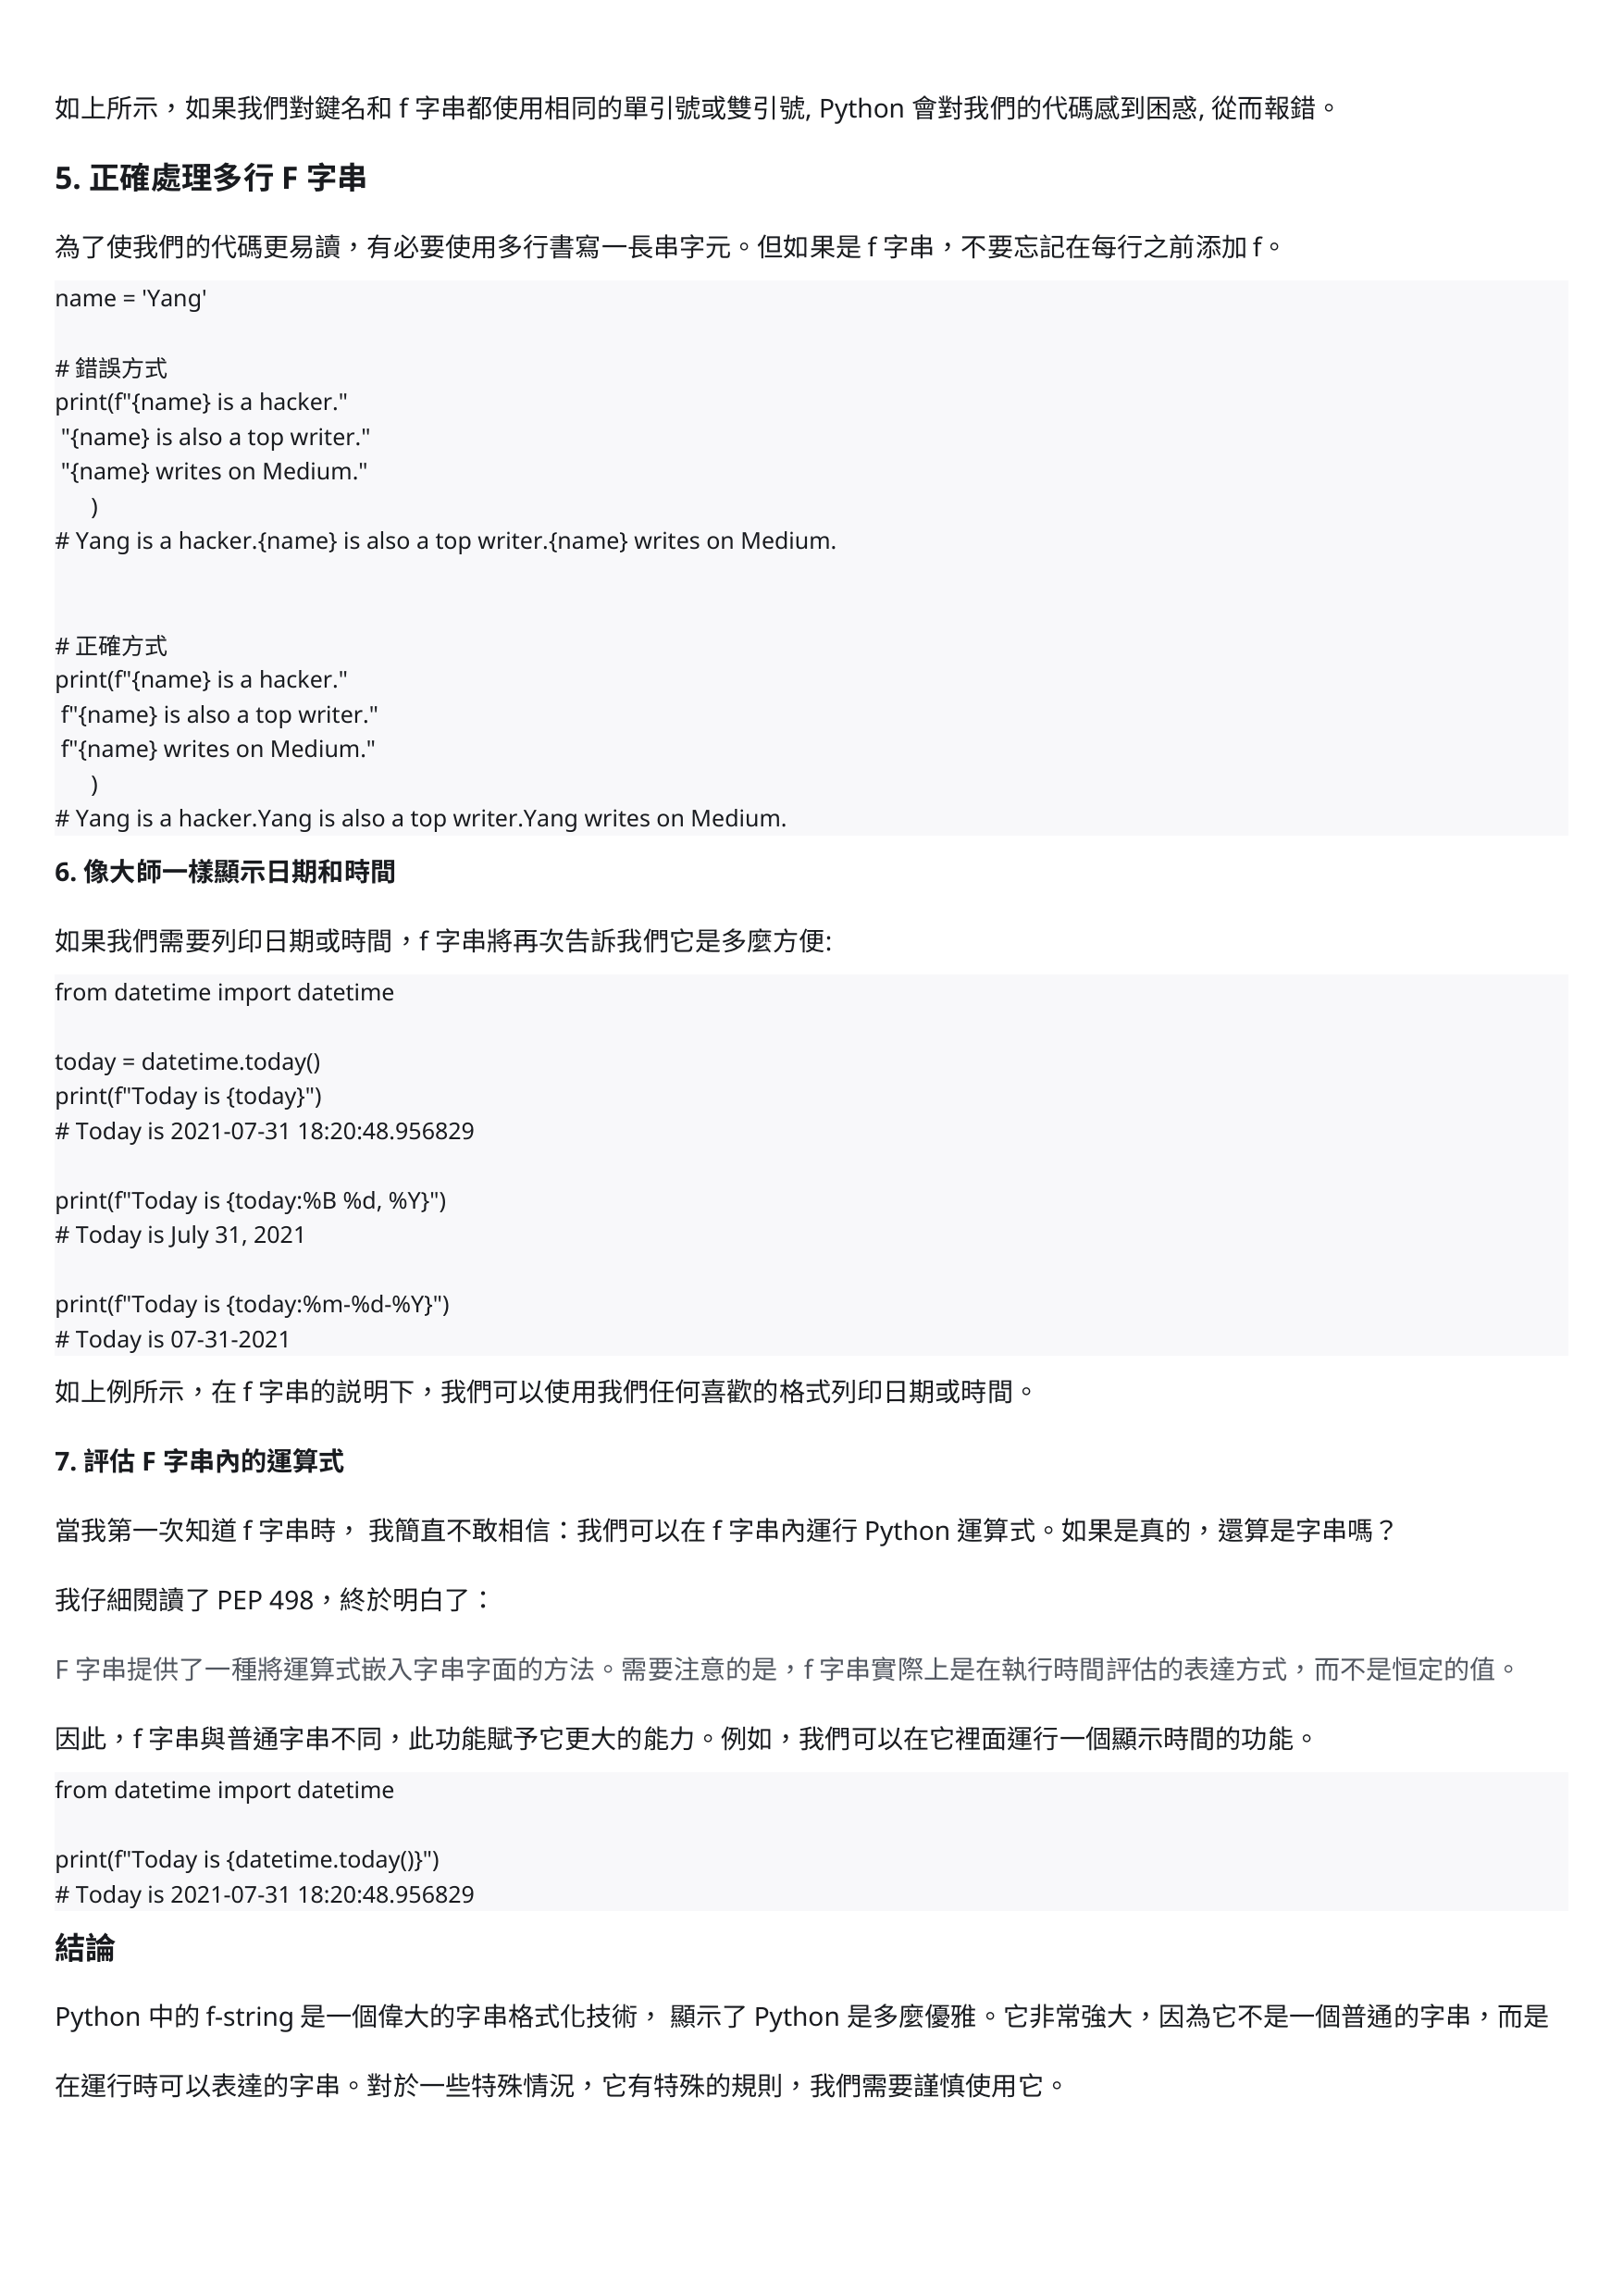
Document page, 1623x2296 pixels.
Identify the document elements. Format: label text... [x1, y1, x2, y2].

text "{name} writes on Medium." [55, 453, 1568, 489]
text # Today is 2021-07-31 18:20:48.956829 [55, 1877, 1568, 1911]
text F 字串提供了一種將運算式嵌入字串字面的方法。需要注意的是，f 字串實際上是在執行時間評估的表達方式，而不是恒定的值。 [55, 1633, 1568, 1703]
text print(f"Today is {today:%m-%d-%Y}") [55, 1286, 1568, 1322]
text f"{name} writes on Medium." [55, 731, 1568, 766]
text # Yang is a hacker.{name} is also a top writer.{name} writes on Medium. [55, 523, 1568, 558]
text # Today is July 31, 2021 [55, 1217, 1568, 1252]
text # 錯誤方式 [55, 350, 1568, 384]
text # 正確方式 [55, 627, 1568, 662]
text print(f"{name} is a hacker." [55, 662, 1568, 697]
text 如上所示，如果我們對鍵名和 f 字串都使用相同的單引號或雙引號, Python 會對我們的代碼感到困惑, 從而報錯。 [55, 72, 1568, 142]
text ) [55, 489, 1568, 523]
text print(f"Today is {today}") [55, 1078, 1568, 1113]
text 7. 評估 F 字串內的運算式 [55, 1425, 1568, 1495]
text today = datetime.today() [55, 1044, 1568, 1078]
text print(f"{name} is a hacker." [55, 384, 1568, 419]
subtitle 5. 正確處理多行 F 字串 [55, 142, 1568, 211]
text from datetime import datetime [55, 974, 1568, 1009]
text print(f"Today is {today:%B %d, %Y}") [55, 1183, 1568, 1217]
text Python 中的 f-string是一個偉大的字串格式化技術， 顯示了 Python 是多麼優雅。它非常強大，因為它不是一個普通的字串，而是在運行時可以表達的字串。對於一些特殊情況，它有特殊的規則，我們需要謹慎使用它。 [55, 1980, 1568, 2119]
text # Yang is a hacker.Yang is also a top writer.Yang writes on Medium. [55, 800, 1568, 836]
text f"{name} is also a top writer." [55, 697, 1568, 731]
text from datetime import datetime [55, 1772, 1568, 1807]
text 因此，f 字串與普通字串不同，此功能賦予它更大的能力。例如，我們可以在它裡面運行一個顯示時間的功能。 [55, 1703, 1568, 1772]
text 如果我們需要列印日期或時間，f 字串將再次告訴我們它是多麼方便: [55, 905, 1568, 974]
text 為了使我們的代碼更易讀，有必要使用多行書寫一長串字元。但如果是 f 字串，不要忘記在每行之前添加f。 [55, 211, 1568, 280]
text 如上例所示，在 f 字串的説明下，我們可以使用我們任何喜歡的格式列印日期或時間。 [55, 1356, 1568, 1425]
text print(f"Today is {datetime.today()}") [55, 1842, 1568, 1877]
text name = 'Yang' [55, 280, 1568, 315]
text 6. 像大師一樣顯示日期和時間 [55, 836, 1568, 905]
text 當我第一次知道 f 字串時， 我簡直不敢相信：我們可以在 f 字串內運行 Python 運算式。如果是真的，還算是字串嗎？ [55, 1495, 1568, 1564]
text ) [55, 766, 1568, 800]
text # Today is 07-31-2021 [55, 1322, 1568, 1356]
text # Today is 2021-07-31 18:20:48.956829 [55, 1113, 1568, 1148]
subtitle 結論 [55, 1911, 1568, 1980]
text 我仔細閱讀了 PEP 498，終於明白了： [55, 1564, 1568, 1633]
text "{name} is also a top writer." [55, 419, 1568, 453]
